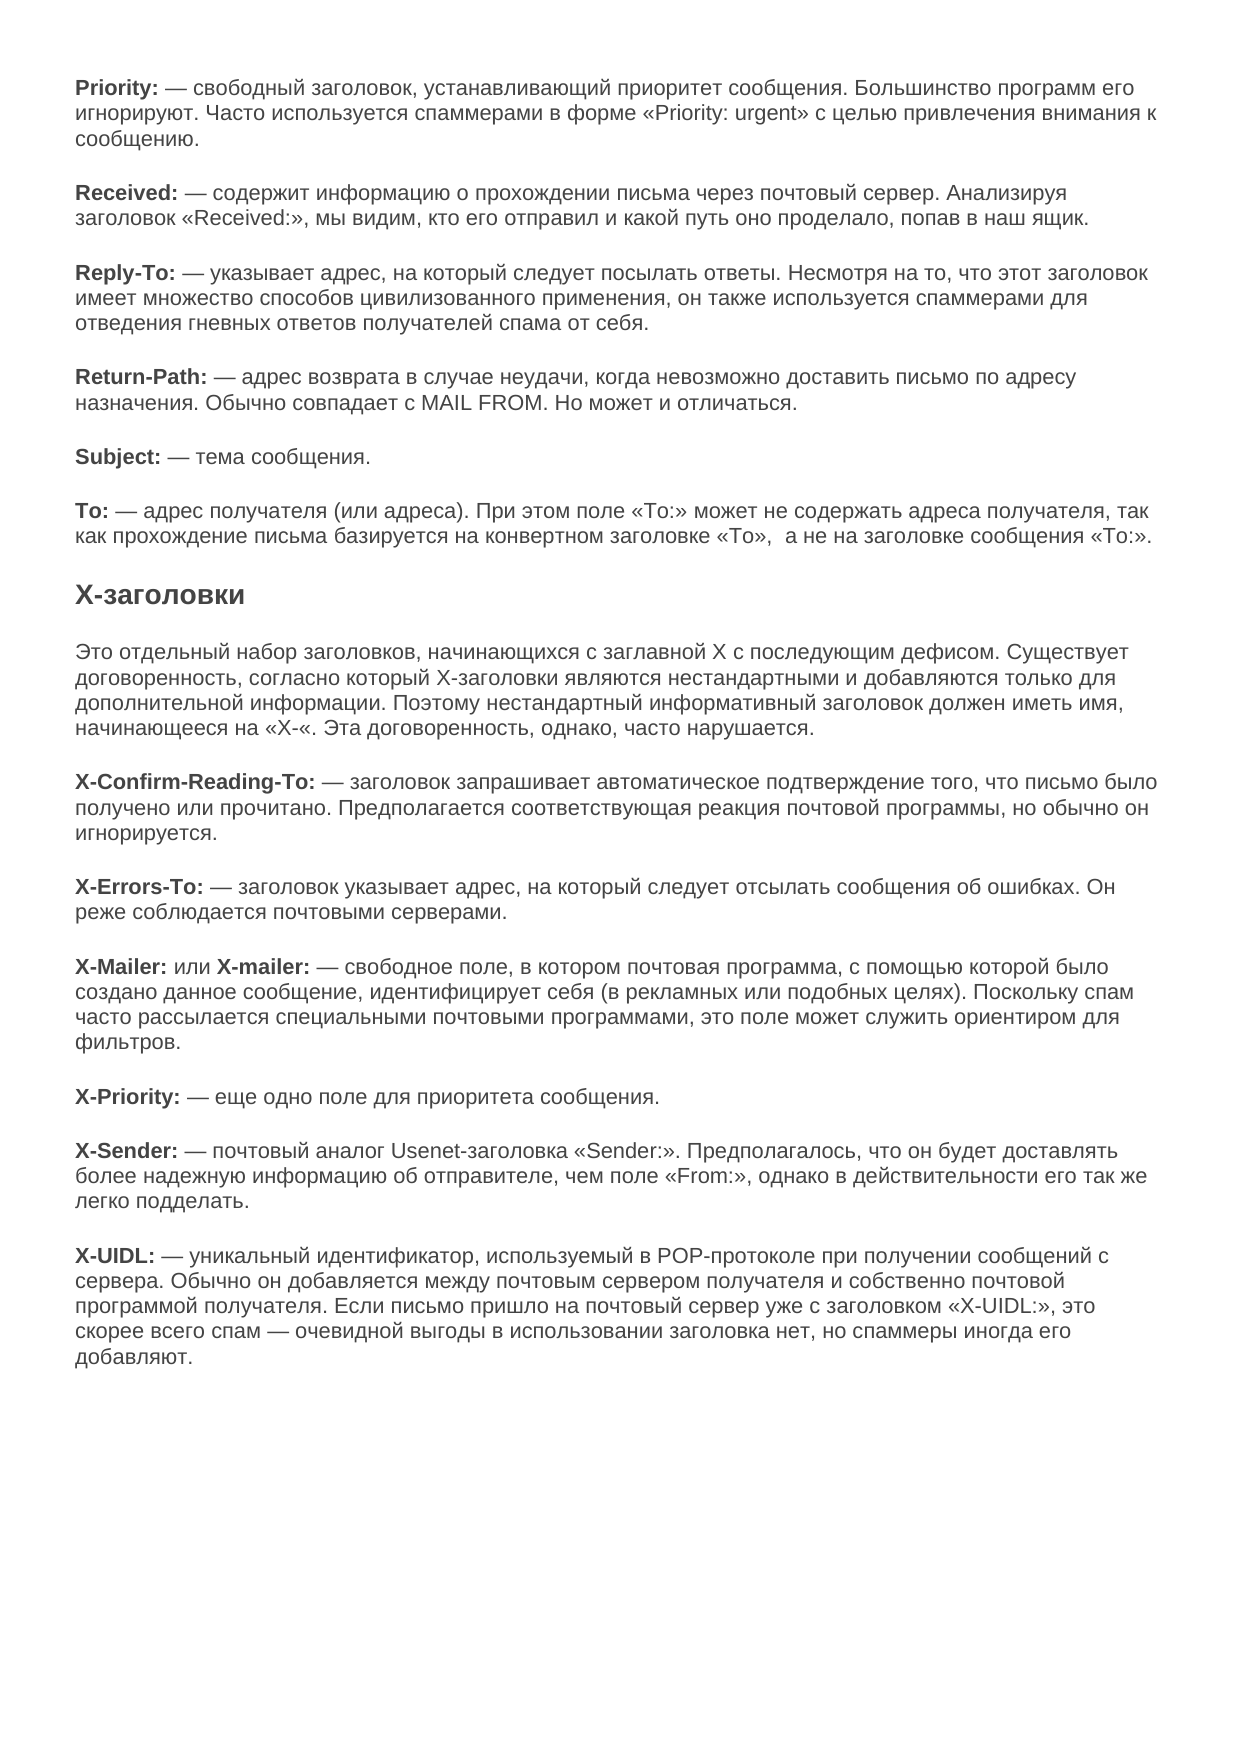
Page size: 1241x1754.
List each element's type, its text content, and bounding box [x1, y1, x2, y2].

text X-Priority: — еще одно поле для приоритета сообщения. [75, 1084, 1165, 1109]
text To: — адрес получателя (или адреса). При этом поле «To:» может не содержать адреса получателя, так как прохождение письма базируется на конвертном заголовке «To», а не на заголовке сообщения «To:». [75, 498, 1165, 548]
text X-Errors-To: — заголовок указывает адрес, на который следует отсылать сообщения об ошибках. Он реже соблюдается почтовыми серверами. [75, 874, 1165, 924]
text Received: — содержит информацию о прохождении письма через почтовый сервер. Анализируя заголовок «Received:», мы видим, кто его отправил и какой путь оно проделало, попав в наш ящик. [75, 180, 1165, 230]
text X-Mailer: или X-mailer: — свободное поле, в котором почтовая программа, с помощью которой было создано данное сообщение, идентифицирует себя (в рекламных или подобных целях). Поскольку спам часто рассылается специальными почтовыми программами, это поле может служить ориентиром для фильтров. [75, 954, 1165, 1054]
text Subject: — тема сообщения. [75, 444, 1165, 469]
text X-заголовки [75, 578, 1165, 610]
text Это отдельный набор заголовков, начинающихся с заглавной X с последующим дефисом. Существует договоренность, согласно который X-заголовки являются нестандартными и добавляются только для дополнительной информации. Поэтому нестандартный информативный заголовок должен иметь имя, начинающееся на «X-«. Эта договоренность, однако, часто нарушается. [75, 639, 1165, 740]
text Reply-To: — указывает адрес, на который следует посылать ответы. Несмотря на то, что этот заголовок имеет множество способов цивилизованного применения, он также используется спаммерами для отведения гневных ответов получателей спама от себя. [75, 259, 1165, 335]
text X-Confirm-Reading-To: — заголовок запрашивает автоматическое подтверждение того, что письмо было получено или прочитано. Предполагается соответствующая реакция почтовой программы, но обычно он игнорируется. [75, 769, 1165, 845]
text Return-Path: — адрес возврата в случае неудачи, когда невозможно доставить письмо по адресу назначения. Обычно совпадает с MAIL FROM. Но может и отличаться. [75, 364, 1165, 414]
text Priority: — свободный заголовок, устанавливающий приоритет сообщения. Большинство программ его игнорируют. Часто используется спаммерами в форме «Priority: urgent» с целью привлечения внимания к сообщению. [75, 75, 1165, 151]
text X-UIDL: — уникальный идентификатор, используемый в POP-протоколе при получении сообщений с сервера. Обычно он добавляется между почтовым сервером получателя и собственно почтовой программой получателя. Если письмо пришло на почтовый сервер уже с заголовком «X-UIDL:», это скорее всего спам — очевидной выгоды в использовании заголовка нет, но спаммеры иногда его добавляют. [75, 1243, 1165, 1369]
text X-Sender: — почтовый аналог Usenet-заголовка «Sender:». Предполагалось, что он будет доставлять более надежную информацию об отправителе, чем поле «From:», однако в действительности его так же легко подделать. [75, 1138, 1165, 1214]
